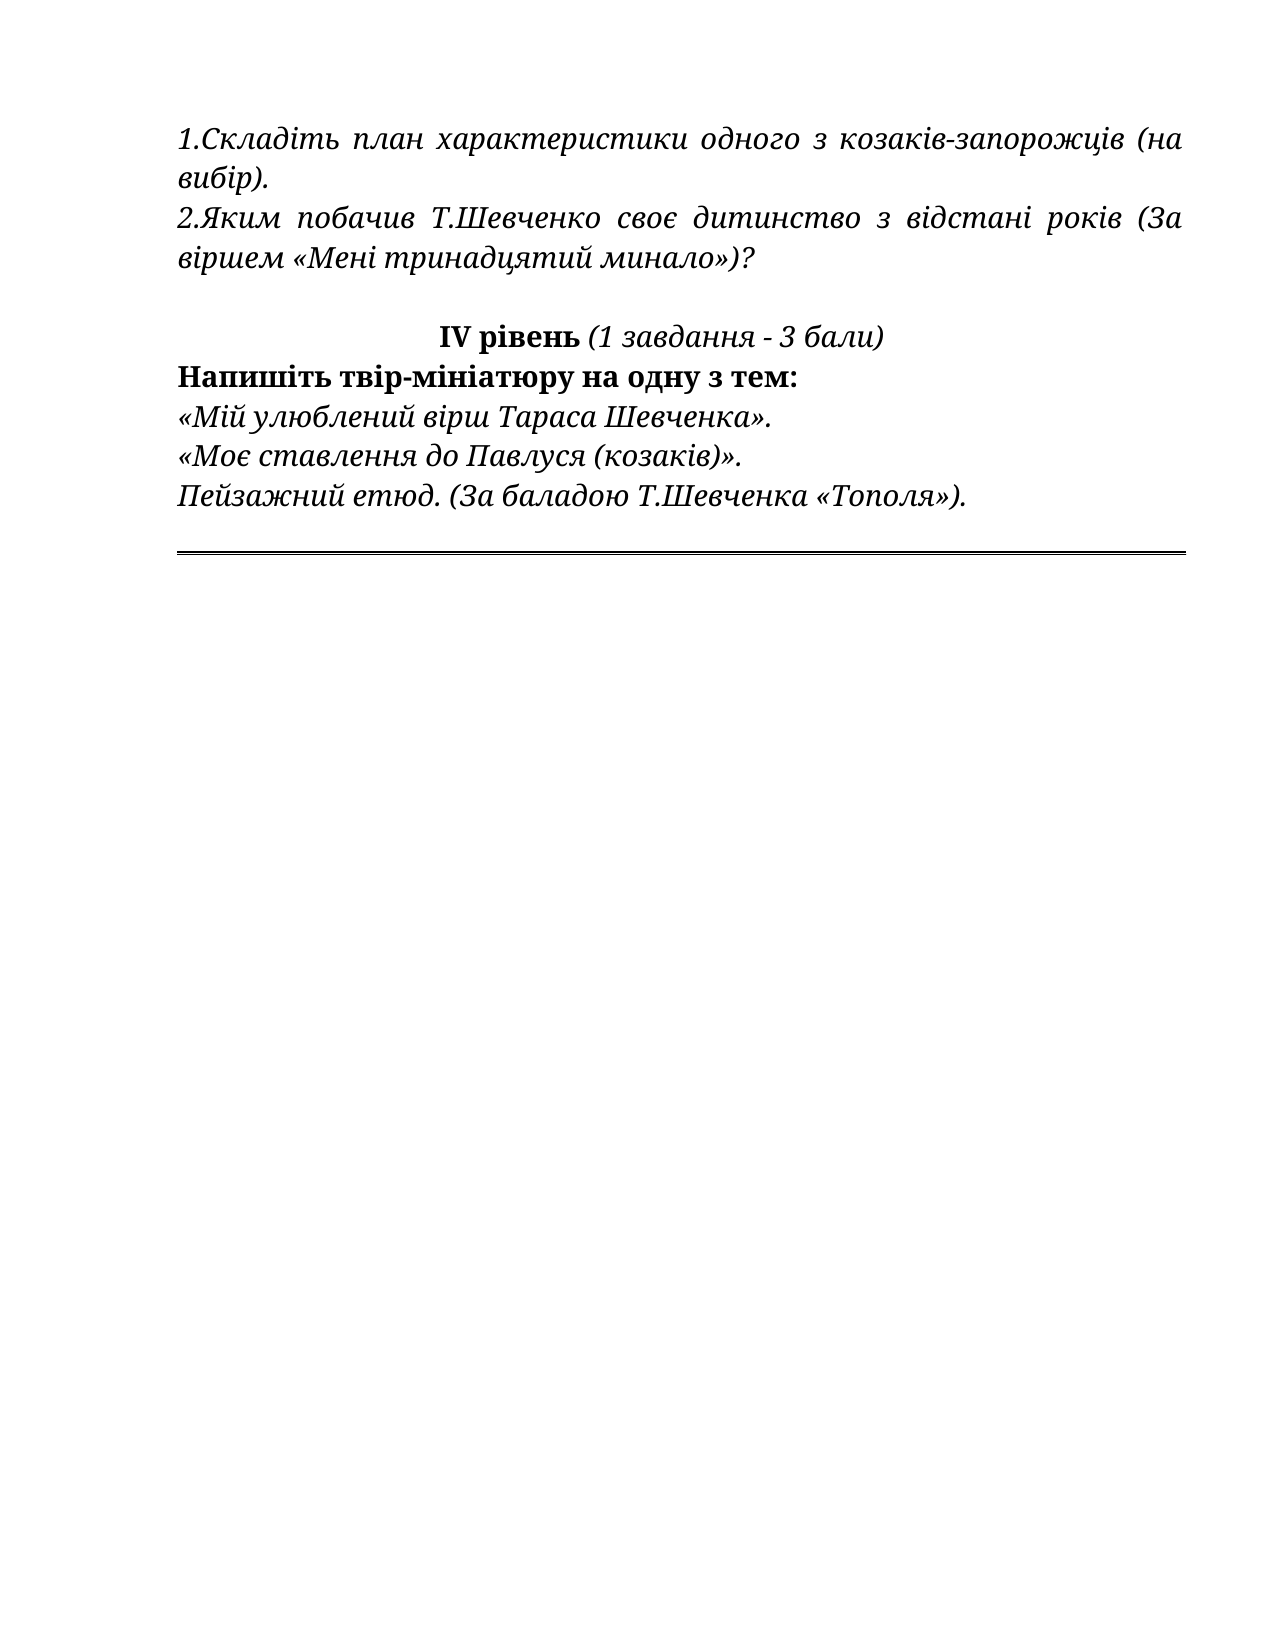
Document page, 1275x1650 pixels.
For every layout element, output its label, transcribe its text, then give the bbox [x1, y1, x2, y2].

text «Мій улюблений вірш Тараса Шевченка». [177, 396, 1186, 436]
text ІV рівень (1 завдання - 3 бали) [140, 317, 1186, 356]
text «Моє ставлення до Павлуся (козаків)». [177, 436, 1186, 475]
text Пейзажний етюд. (За баладою Т.Шевченка «Тополя»). [177, 475, 1186, 515]
text 1.Складіть план характеристики одного з козаків-запорожців (на вибір). [177, 118, 1186, 197]
text 2.Яким побачив Т.Шевченко своє дитинство з відстані років (За віршем «Мені тринадцятий минало»)? [177, 197, 1186, 277]
text Напишіть твір-мініатюру на одну з тем: [177, 356, 1186, 396]
